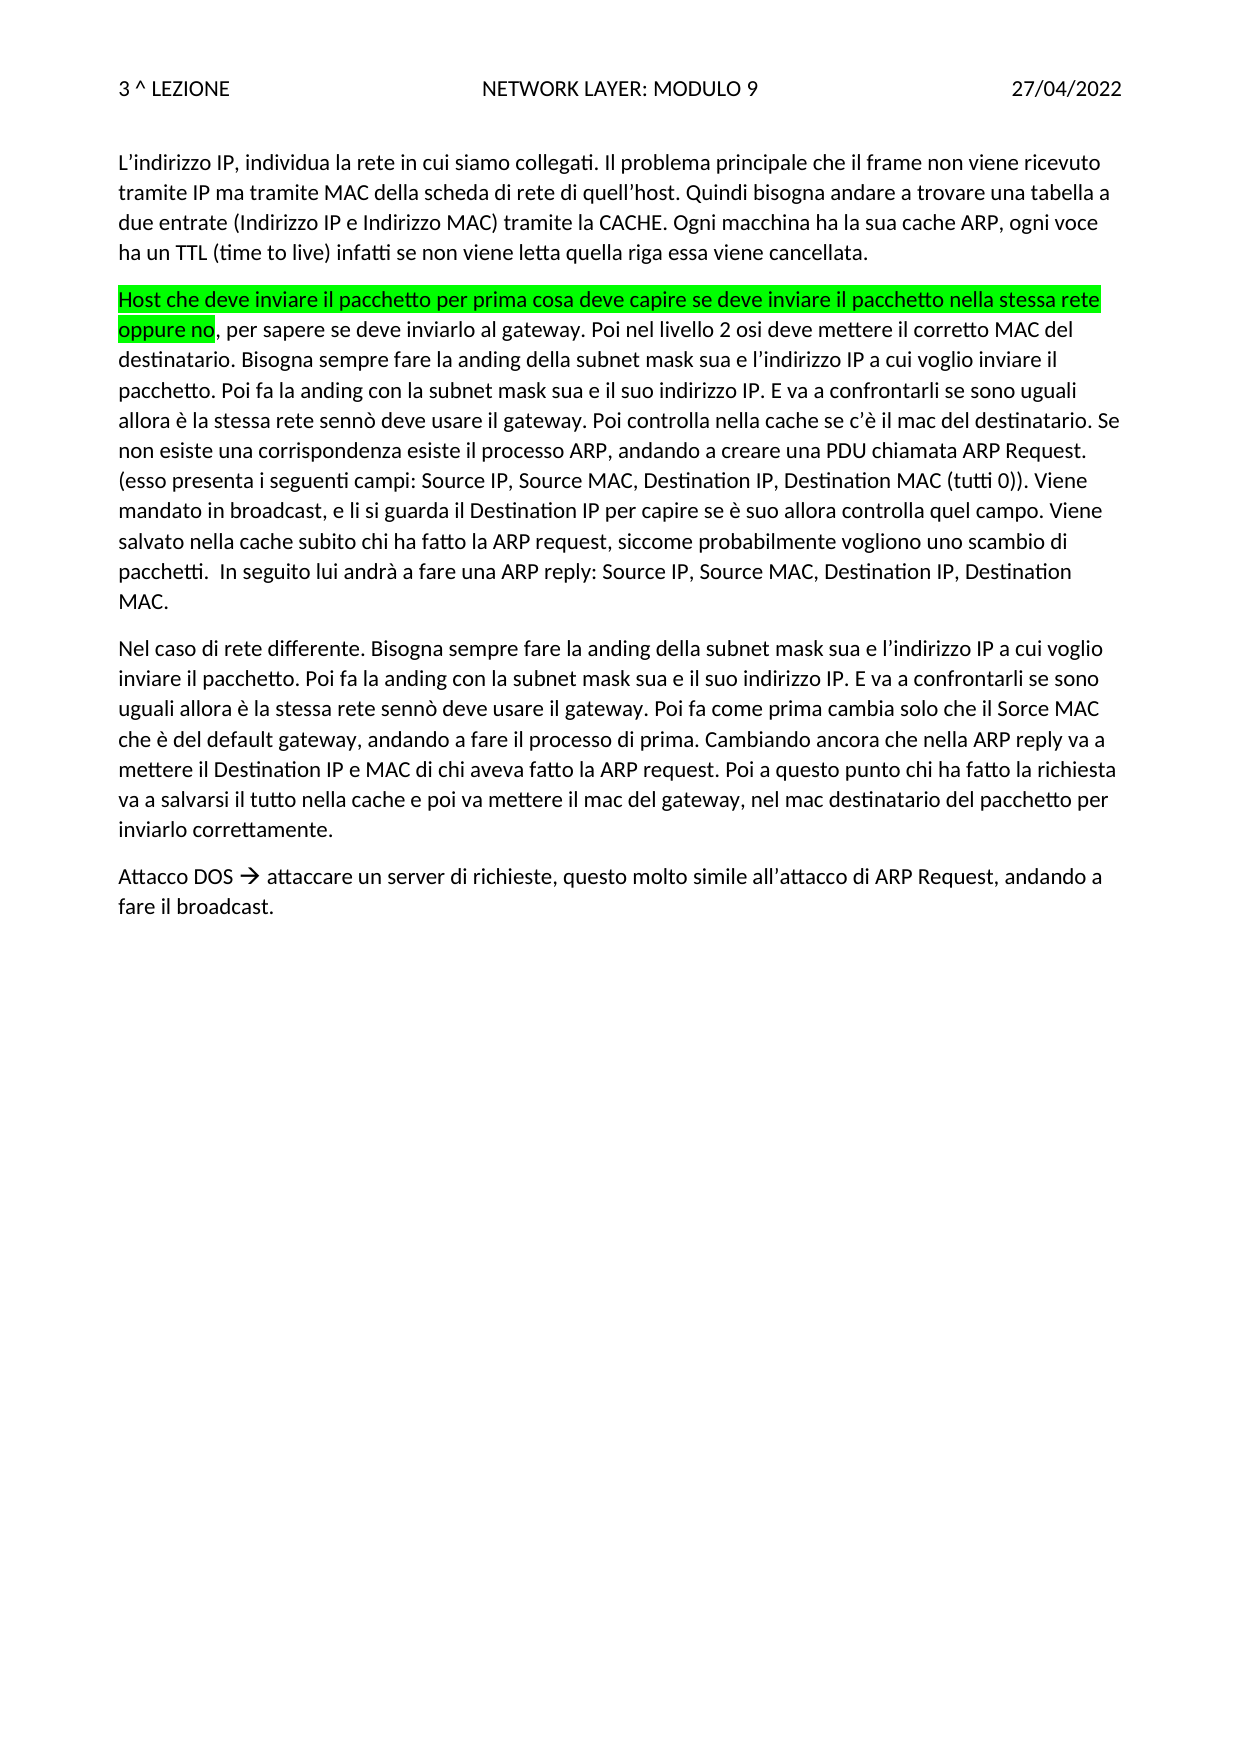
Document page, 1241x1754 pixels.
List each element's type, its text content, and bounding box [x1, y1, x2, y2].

text Attacco DOS attaccare un server di richieste, questo molto simile all’attacco di ARP Request, andando a fare il broadcast. [118, 862, 1122, 920]
text Nel caso di rete differente. Bisogna sempre fare la anding della subnet mask sua e l’indirizzo IP a cui voglio inviare il pacchetto. Poi fa la anding con la subnet mask sua e il suo indirizzo IP. E va a confrontarli se sono uguali allora è la stessa rete sennò deve usare il gateway. Poi fa come prima cambia solo che il Sorce MAC che è del default gateway, andando a fare il processo di prima. Cambiando ancora che nella ARP reply va a mettere il Destination IP e MAC di chi aveva fatto la ARP request. Poi a questo punto chi ha fatto la richiesta va a salvarsi il tutto nella cache e poi va mettere il mac del gateway, nel mac destinatario del pacchetto per inviarlo correttamente. [118, 634, 1122, 843]
text L’indirizzo IP, individua la rete in cui siamo collegati. Il problema principale che il frame non viene ricevuto tramite IP ma tramite MAC della scheda di rete di quell’host. Quindi bisogna andare a trovare una tabella a due entrate (Indirizzo IP e Indirizzo MAC) tramite la CACHE. Ogni macchina ha la sua cache ARP, ogni voce ha un TTL (time to live) infatti se non viene letta quella riga essa viene cancellata. [118, 148, 1122, 266]
text Host che deve inviare il pacchetto per prima cosa deve capire se deve inviare il pacchetto nella stessa rete oppure no, per sapere se deve inviarlo al gateway. Poi nel livello 2 osi deve mettere il corretto MAC del destinatario. Bisogna sempre fare la anding della subnet mask sua e l’indirizzo IP a cui voglio inviare il pacchetto. Poi fa la anding con la subnet mask sua e il suo indirizzo IP. E va a confrontarli se sono uguali allora è la stessa rete sennò deve usare il gateway. Poi controlla nella cache se c’è il mac del destinatario. Se non esiste una corrispondenza esiste il processo ARP, andando a creare una PDU chiamata ARP Request. (esso presenta i seguenti campi: Source IP, Source MAC, Destination IP, Destination MAC (tutti 0)). Viene mandato in broadcast, e li si guarda il Destination IP per capire se è suo allora controlla quel campo. Viene salvato nella cache subito chi ha fatto la ARP request, siccome probabilmente vogliono uno scambio di pacchetti. In seguito lui andrà a fare una ARP reply: Source IP, Source MAC, Destination IP, Destination MAC. [118, 285, 1122, 615]
